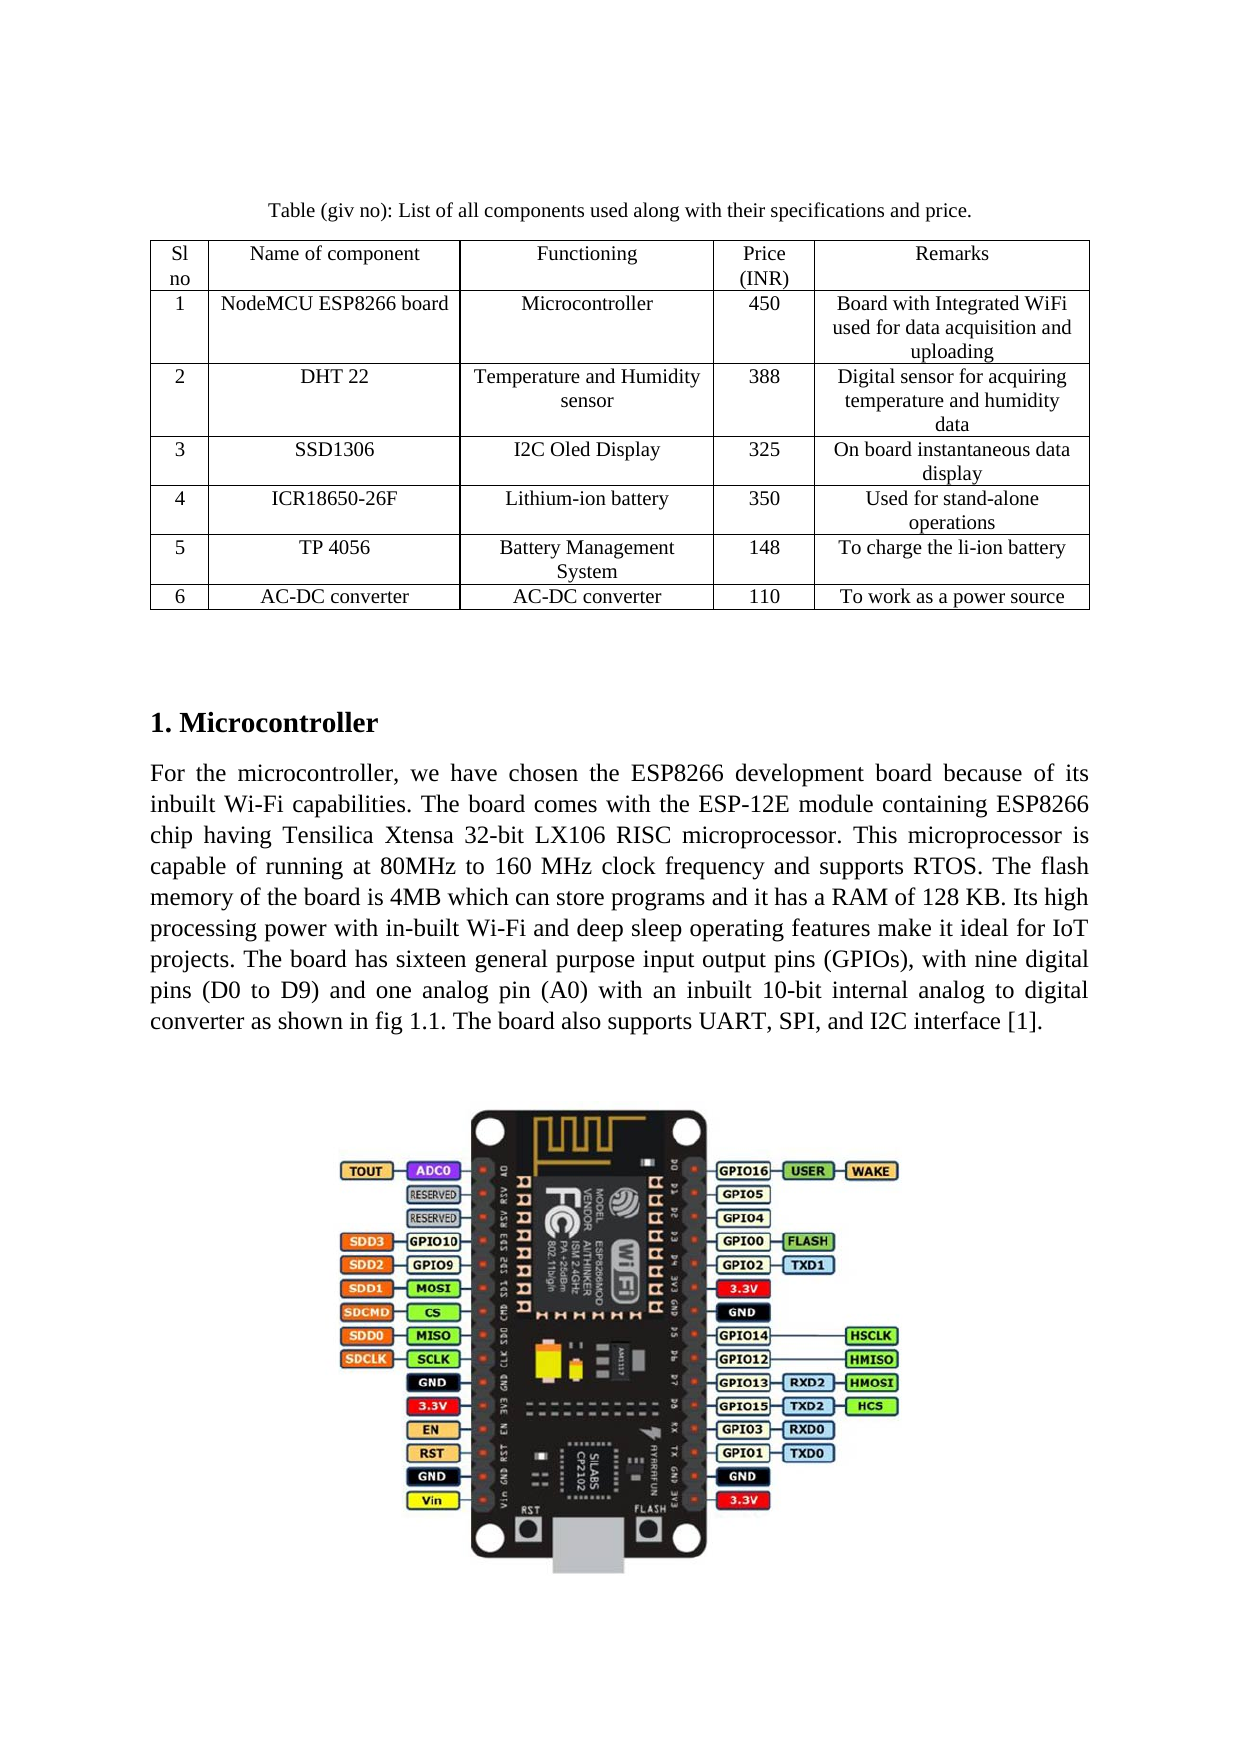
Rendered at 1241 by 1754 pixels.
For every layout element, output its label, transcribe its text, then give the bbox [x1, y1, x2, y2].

table_cell 5 [151, 535, 208, 583]
table_header Name of component [209, 241, 459, 289]
table_cell TP 4056 [209, 535, 459, 583]
table_cell AC-DC converter [461, 585, 713, 608]
table_cell Board with Integrated WiFi used for data acquisition and uploading [815, 291, 1089, 363]
table_cell Digital sensor for acquiring temperature and humidity data [815, 364, 1089, 436]
table_cell Temperature and Humidity sensor [461, 364, 713, 436]
table_cell 148 [714, 535, 814, 583]
table_cell To charge the li-ion battery [815, 535, 1089, 583]
text 1. Microcontroller [150, 705, 1090, 738]
table_cell 388 [714, 364, 814, 436]
table_cell I2C Oled Display [461, 437, 713, 485]
table_cell Battery Management System [461, 535, 713, 583]
table_cell 325 [714, 437, 814, 485]
table_cell DHT 22 [209, 364, 459, 436]
table_cell Used for stand-alone operations [815, 486, 1089, 534]
table_cell AC-DC converter [209, 585, 459, 608]
picture [264, 1101, 976, 1576]
table_header Functioning [461, 241, 713, 289]
table_cell 6 [151, 585, 208, 608]
table_cell 2 [151, 364, 208, 436]
table_header Remarks [815, 241, 1089, 289]
text For the microcontroller, we have chosen the ESP8266 development board because of its inbuilt Wi-Fi capabilities. The board comes with the ESP-12E module containing ESP8266 chip having Tensilica Xtensa 32-bit LX106 RISC microprocessor. This microprocessor is capable of running at 80MHz to 160 MHz clock frequency and supports RTOS. The flash memory of the board is 4MB which can store programs and it has a RAM of 128 KB. Its high processing power with in-built Wi-Fi and deep sleep operating features make it ideal for IoT projects. The board has sixteen general purpose input output pins (GPIOs), with nine digital pins (D0 to D9) and one analog pin (A0) with an inbuilt 10-bit internal analog to digital converter as shown in fig 1.1. The board also supports UART, SPI, and I2C interface . [150, 758, 1090, 1035]
table_cell Microcontroller [461, 291, 713, 363]
table_cell To work as a power source [815, 585, 1089, 608]
table_cell Lithium-ion battery [461, 486, 713, 534]
table_cell NodeMCU ESP8266 board [209, 291, 459, 363]
table_cell 1 [151, 291, 208, 363]
table_cell 110 [714, 585, 814, 608]
table_cell 4 [151, 486, 208, 534]
table_header Sl no [151, 241, 208, 289]
table_cell ICR18650-26F [209, 486, 459, 534]
table_cell 350 [714, 486, 814, 534]
table_header Price (INR) [714, 241, 814, 289]
table_cell SSD1306 [209, 437, 459, 485]
table_cell On board instantaneous data display [815, 437, 1089, 485]
table_cell 3 [151, 437, 208, 485]
table_cell 450 [714, 291, 814, 363]
text Table (giv no): List of all components used along with their specifications and price. [150, 198, 1090, 222]
